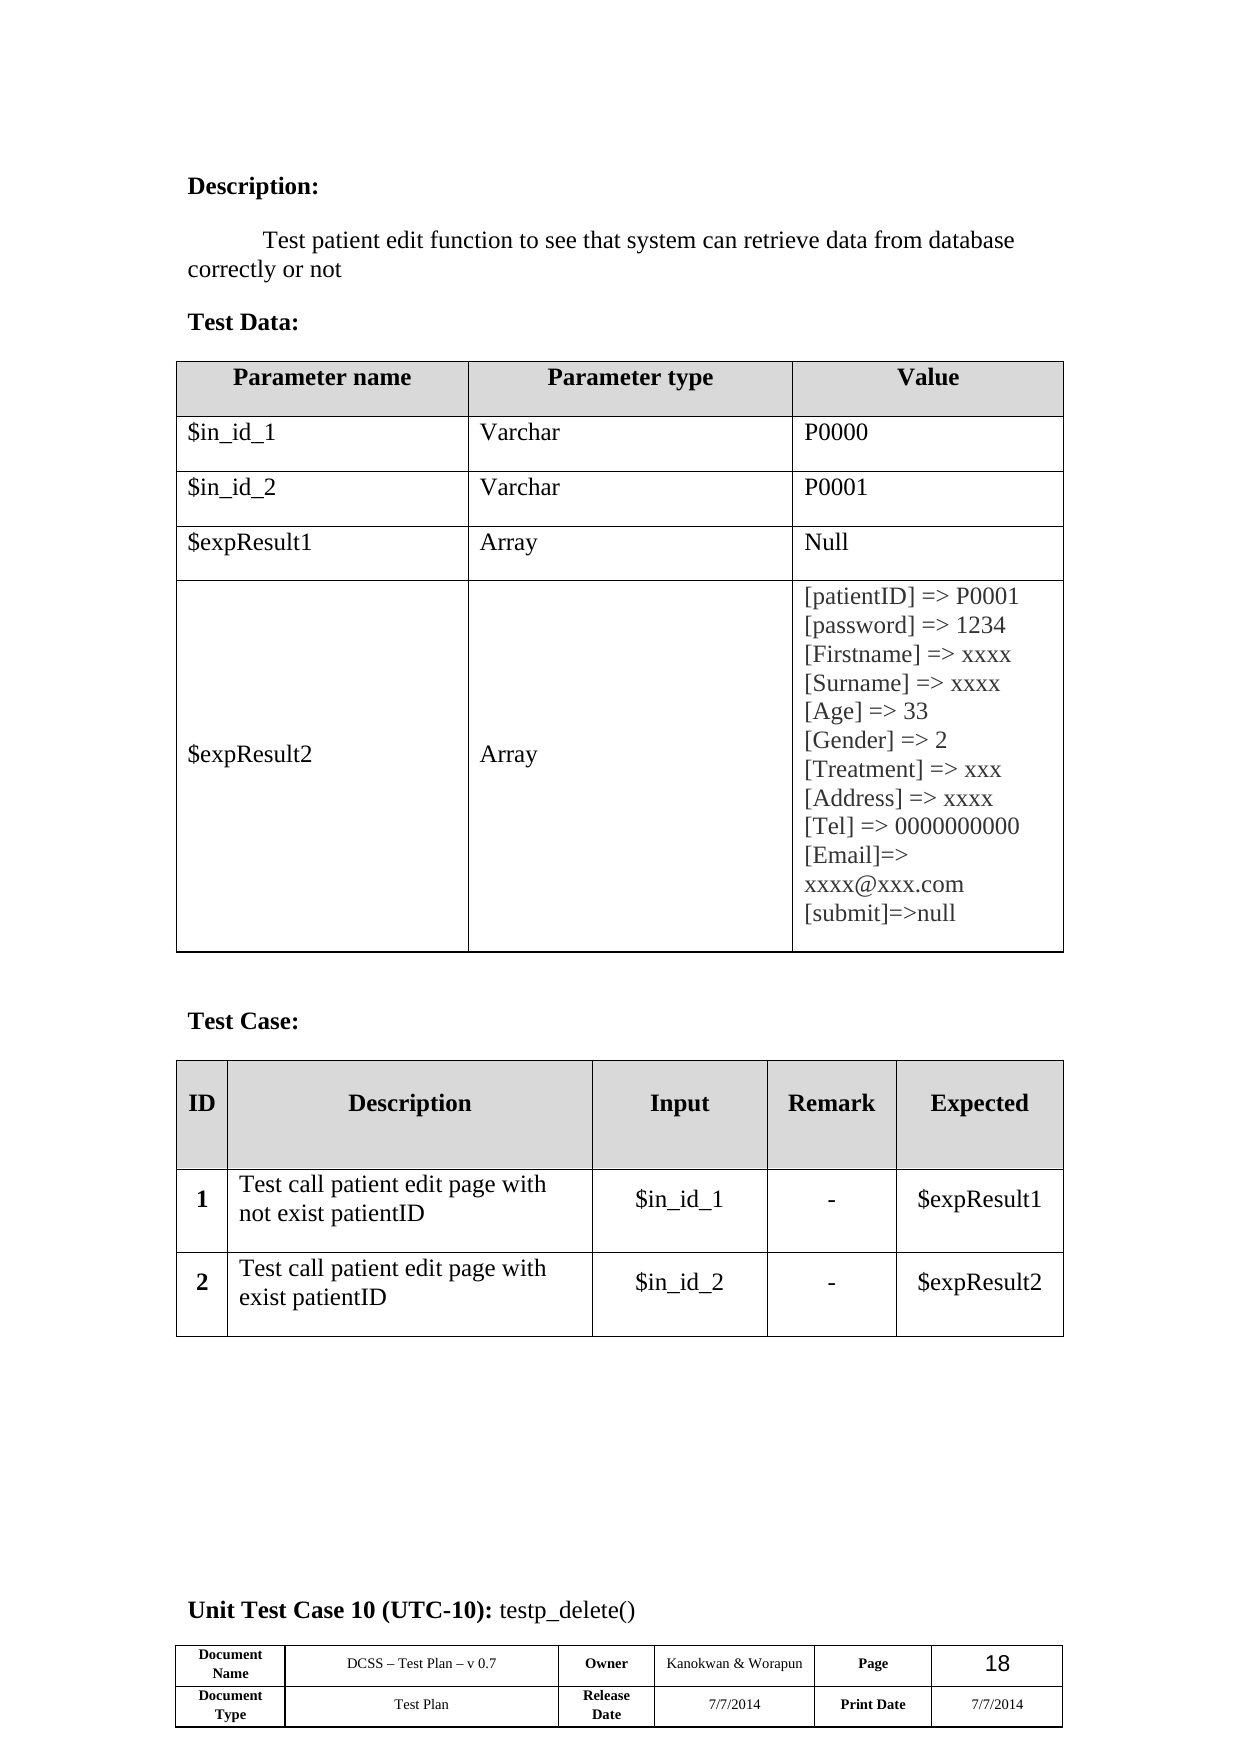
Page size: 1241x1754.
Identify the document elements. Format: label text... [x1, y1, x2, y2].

table_cell $in_id_2 [593, 1253, 767, 1336]
table_cell $expResult1 [897, 1170, 1063, 1252]
table_cell $expResult2 [897, 1253, 1063, 1336]
table_header Description [228, 1061, 592, 1168]
table_cell P0001 [793, 472, 1063, 526]
table_cell Varchar [469, 472, 792, 526]
table_cell Array [469, 527, 792, 580]
table_cell $expResult1 [177, 527, 468, 580]
text Test Case: [187, 1006, 1053, 1035]
text Test Data: [187, 307, 1053, 336]
text Description: [187, 171, 1053, 200]
text Test patient edit function to see that system can retrieve data from database correctly or not [187, 225, 1053, 282]
table_header ID [177, 1061, 227, 1168]
table_cell P0000 [793, 417, 1063, 471]
table_cell $in_id_2 [177, 472, 468, 526]
table_cell $in_id_1 [593, 1170, 767, 1252]
table_header Parameter name [177, 362, 468, 416]
table_cell $expResult2 [177, 581, 468, 951]
table_cell Array [469, 581, 792, 951]
table_header Input [593, 1061, 767, 1168]
table_header Expected [897, 1061, 1063, 1168]
table_cell [patientID] => P0001 [password] => 1234 [Firstname] => xxxx [Surname] => xxxx [Age] => 33 [Gender] => 2 [Treatment] => xxx [Address] => xxxx [Tel] => 0000000000 [Email]=> xxxx@xxx.com [submit]=>null [793, 581, 1063, 951]
table_cell 1 [177, 1170, 227, 1252]
table_cell Test call patient edit page with exist patientID [228, 1253, 592, 1336]
text Unit Test Case 10 (UTC-10): testp_delete() [187, 1595, 1053, 1623]
table_header Value [793, 362, 1063, 416]
table_cell 2 [177, 1253, 227, 1336]
table_cell - [768, 1170, 896, 1252]
table_header Remark [768, 1061, 896, 1168]
table_cell - [768, 1253, 896, 1336]
table_cell Varchar [469, 417, 792, 471]
table_cell $in_id_1 [177, 417, 468, 471]
table_header Parameter type [469, 362, 792, 416]
table_cell Null [793, 527, 1063, 580]
table_cell Test call patient edit page with not exist patientID [228, 1170, 592, 1252]
